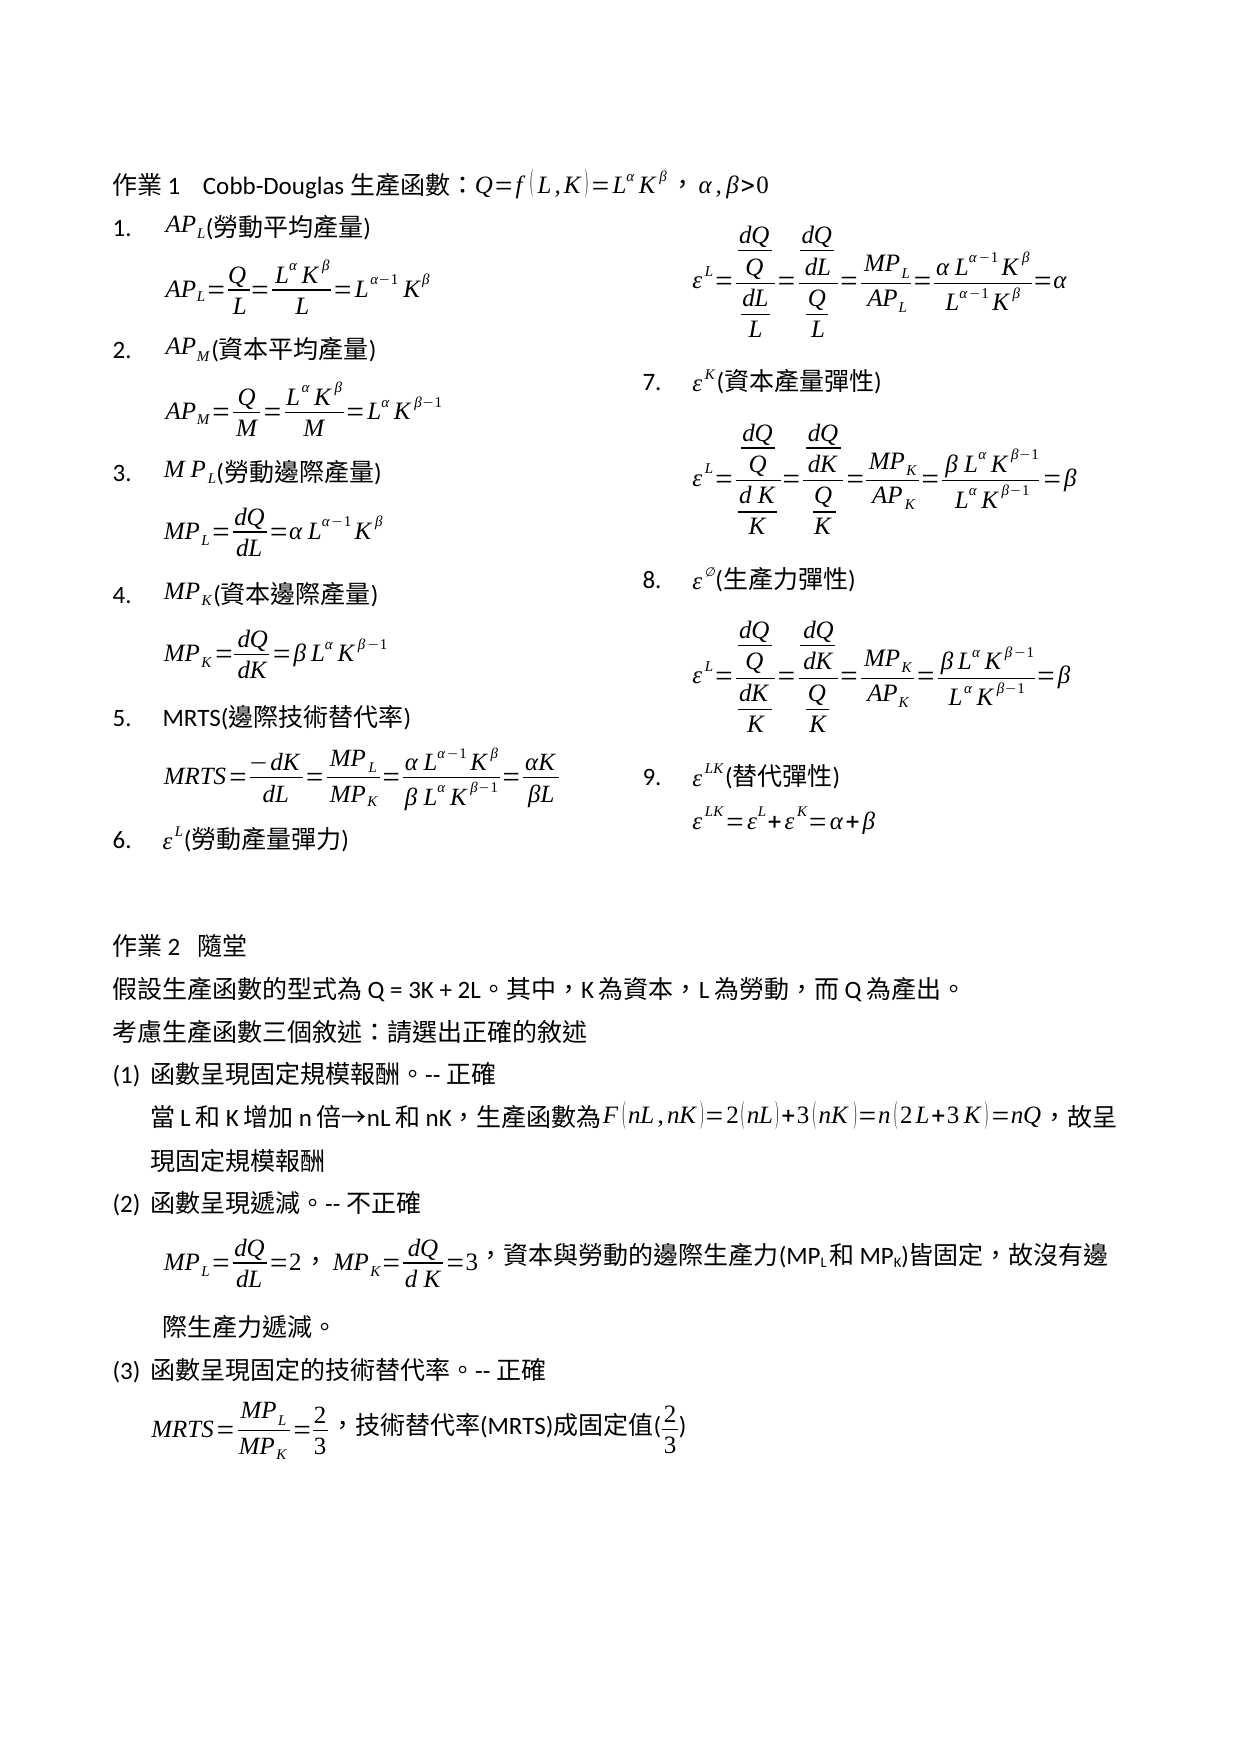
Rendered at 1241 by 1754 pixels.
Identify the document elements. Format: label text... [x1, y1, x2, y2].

list MRTS(邊際技術替代率) [112, 697, 598, 734]
list (勞動產量彈力) [112, 819, 598, 857]
text 假設生產函數的型式為Q = 3K + 2L。其中，K為資本，L為勞動，而Q為產出。 [112, 968, 1128, 1006]
list (替代彈性) [642, 757, 1128, 794]
list 函數呈現固定規模報酬。-- 正確 [112, 1054, 1128, 1092]
text ，資本與勞動的邊際生產力(MPL和MPK)皆固定，故沒有邊際生產力遞減。 [162, 1226, 1128, 1344]
list 函數呈現遞減。-- 不正確 [112, 1183, 1128, 1221]
list (生產力彈性) [642, 559, 1128, 597]
list ，技術替代率(MRTS)成固定值() [150, 1393, 1128, 1468]
list 當L和K增加n倍→nL和nK，生產函數為，故呈現固定規模報酬 [150, 1097, 1128, 1178]
list (勞動平均產量) [112, 207, 598, 245]
list (資本產量彈性) [642, 362, 1128, 399]
text 考慮生產函數三個敘述：請選出正確的敘述 [112, 1011, 1128, 1049]
text 作業2 隨堂 [112, 926, 1128, 963]
list (資本平均產量) [112, 330, 598, 367]
text 作業1 Cobb-Douglas 生產函數： [112, 164, 1128, 202]
list (勞動邊際產量) [112, 452, 598, 490]
list 函數呈現固定的技術替代率。-- 正確 [112, 1350, 1128, 1387]
list (資本邊際產量) [112, 574, 598, 612]
